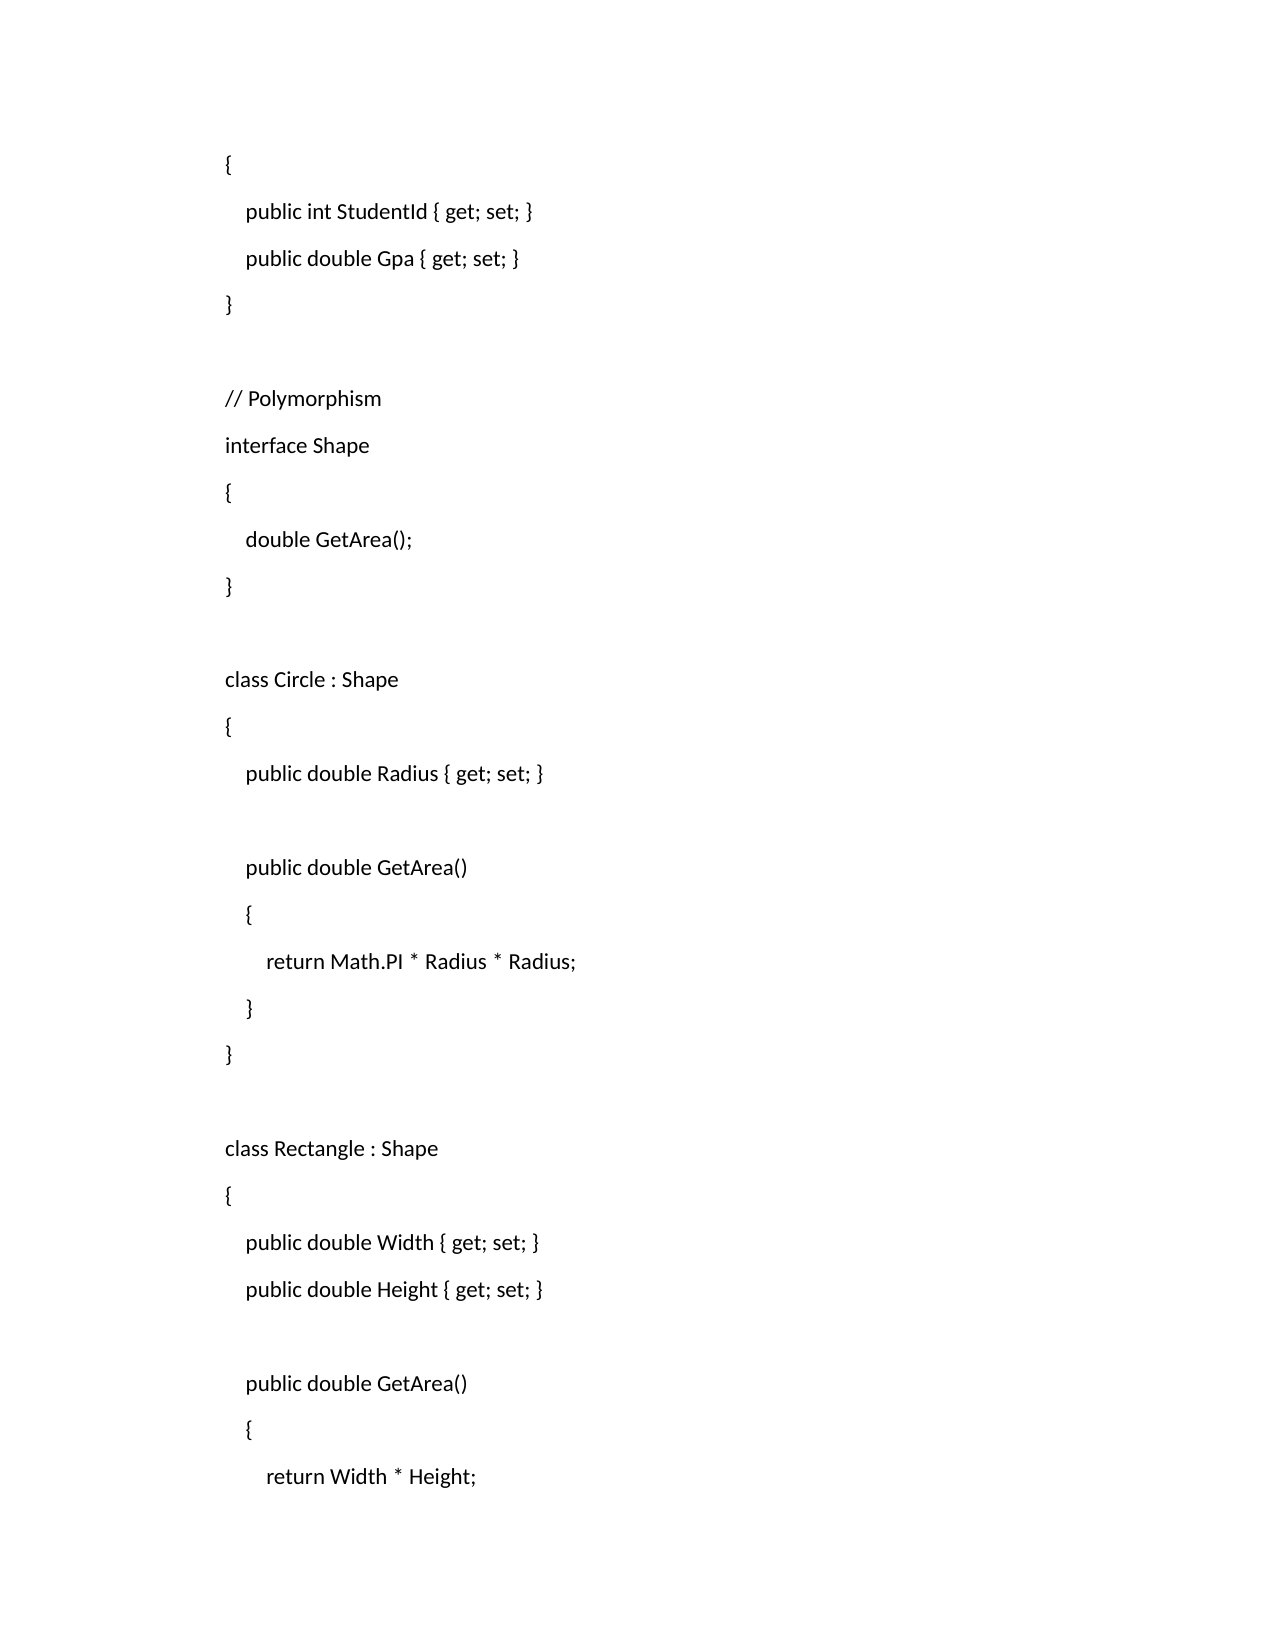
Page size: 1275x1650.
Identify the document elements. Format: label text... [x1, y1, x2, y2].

text return Width * Height; [225, 1462, 1125, 1491]
text { [225, 1181, 1125, 1209]
text public double GetArea() [225, 1369, 1125, 1397]
text return Math.PI * Radius * Radius; [225, 947, 1125, 975]
text public double Gpa { get; set; } [225, 244, 1125, 272]
text public int StudentId { get; set; } [225, 197, 1125, 225]
text } [225, 1041, 1125, 1069]
text public double GetArea() [225, 853, 1125, 881]
text class Circle : Shape [225, 666, 1125, 694]
text } [225, 572, 1125, 600]
text public double Height { get; set; } [225, 1275, 1125, 1303]
text class Rectangle : Shape [225, 1134, 1125, 1162]
text interface Shape [225, 431, 1125, 459]
text { [225, 150, 1125, 178]
text { [225, 478, 1125, 506]
text double GetArea(); [225, 525, 1125, 553]
text { [225, 1416, 1125, 1444]
text // Polymorphism [225, 384, 1125, 412]
text } [225, 291, 1125, 319]
text public double Radius { get; set; } [225, 759, 1125, 787]
text { [225, 712, 1125, 741]
text } [225, 994, 1125, 1022]
text { [225, 900, 1125, 928]
text public double Width { get; set; } [225, 1228, 1125, 1256]
